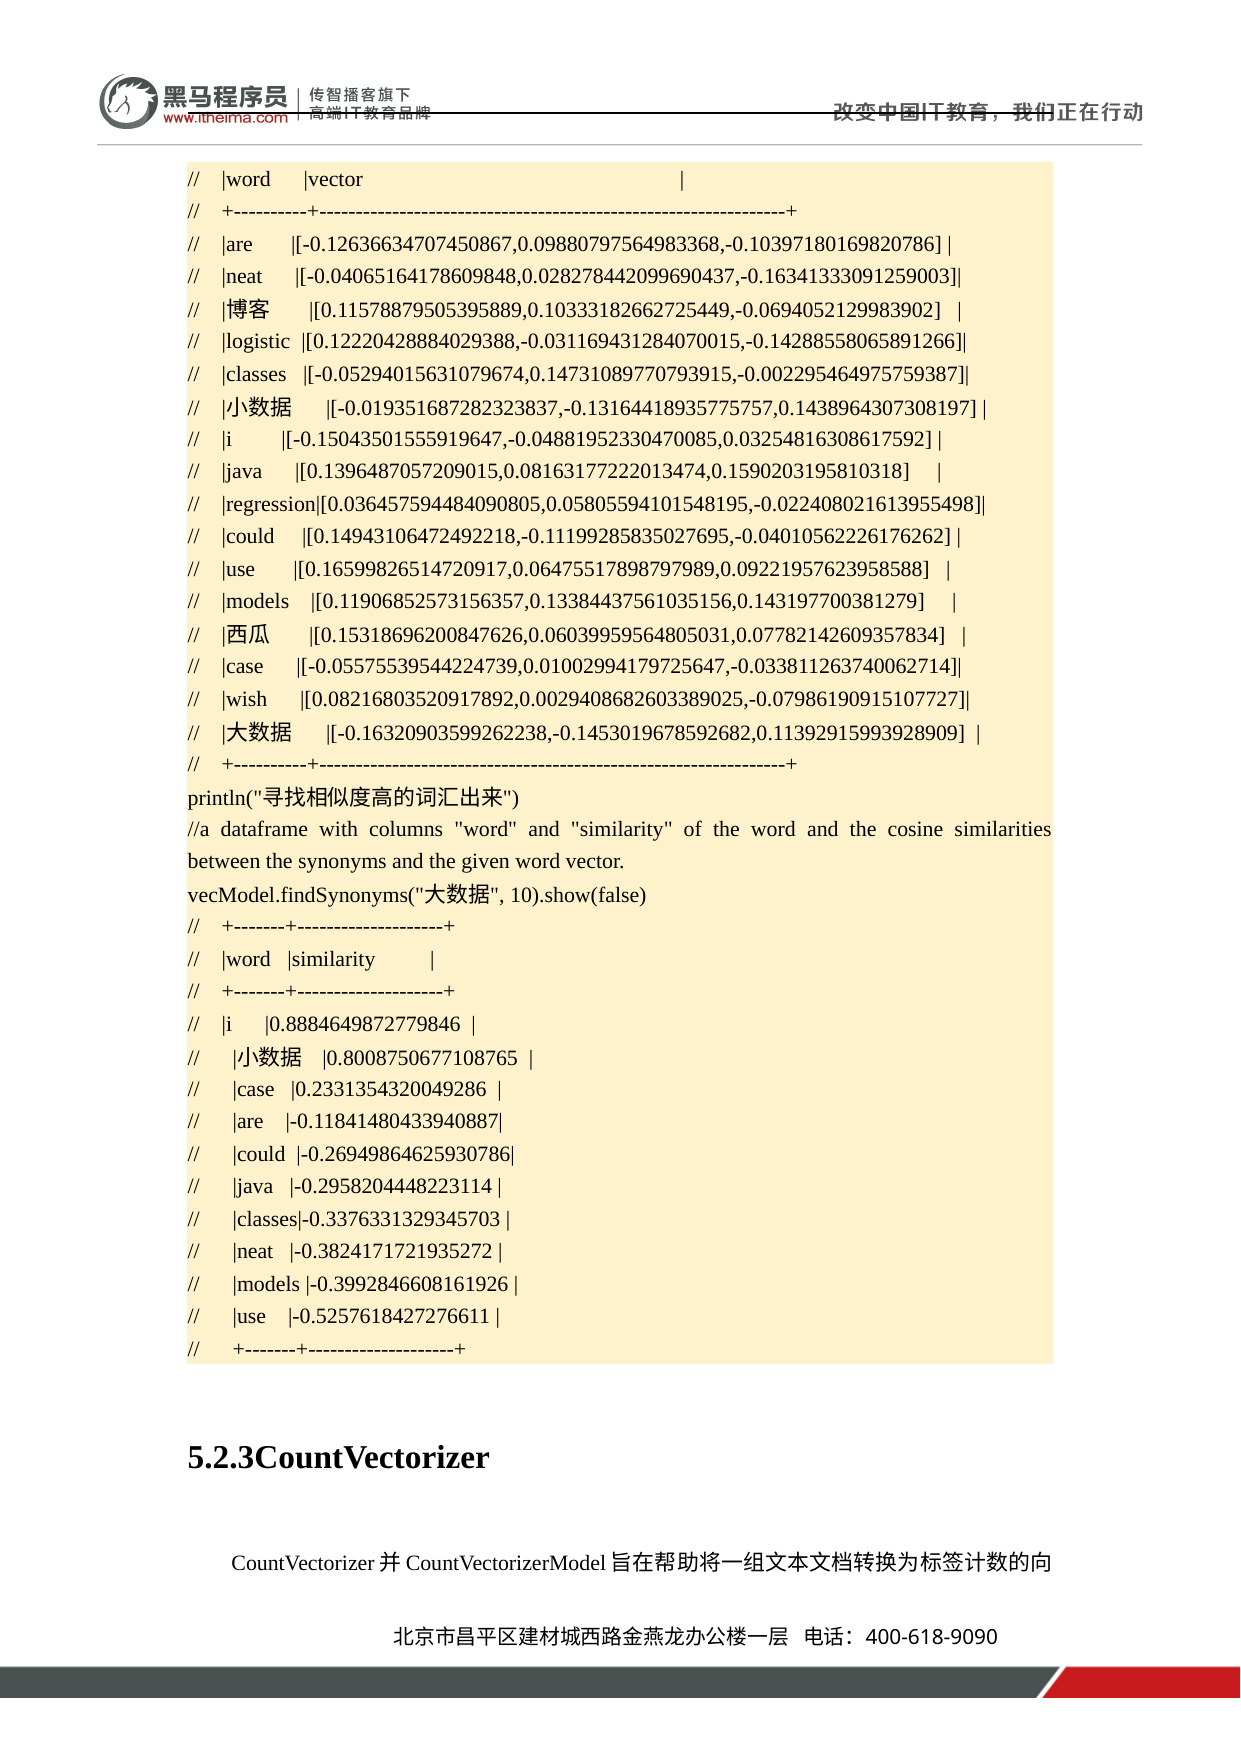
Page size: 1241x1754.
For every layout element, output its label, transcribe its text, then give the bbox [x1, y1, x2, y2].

subtitle 5.2.3CountVectorizer [187, 1424, 1053, 1489]
picture [0, 3, 1241, 153]
picture [0, 1607, 1241, 1698]
